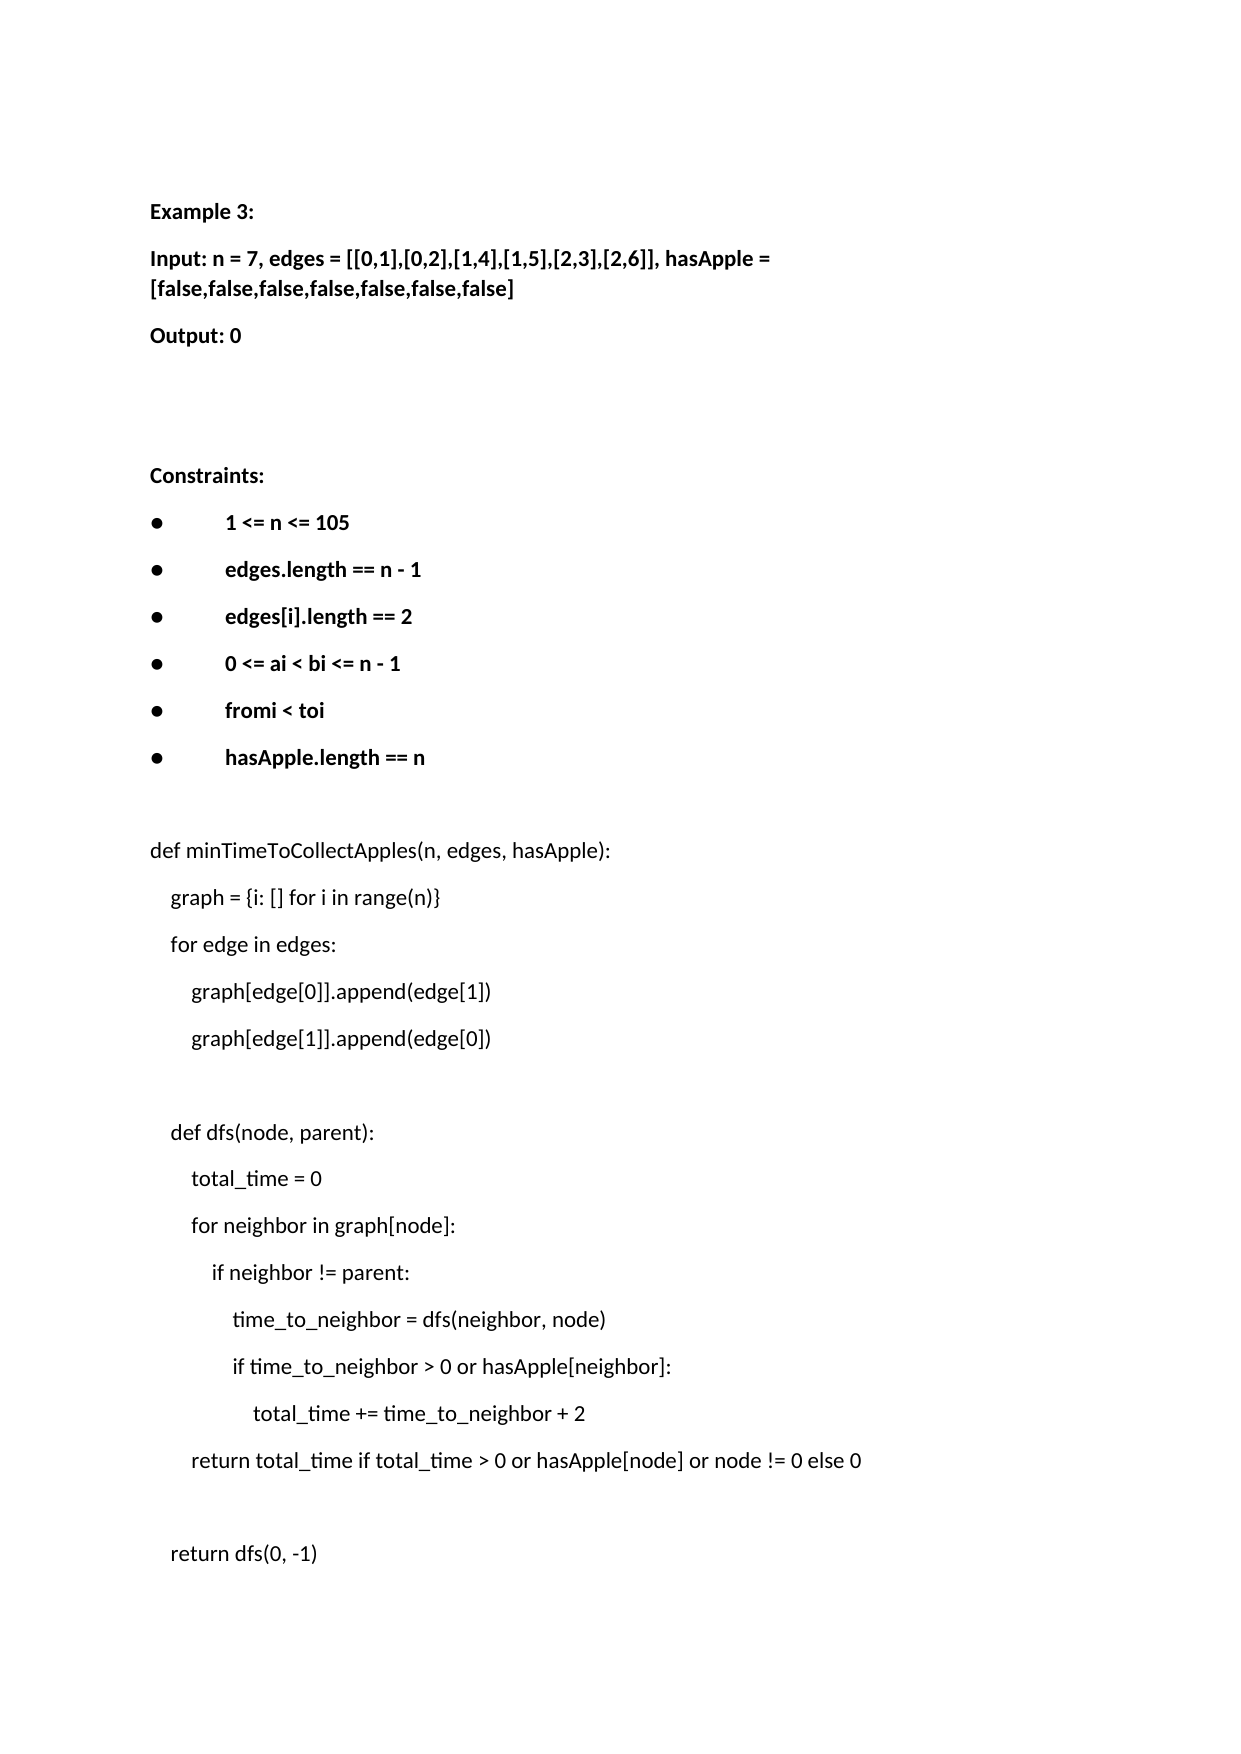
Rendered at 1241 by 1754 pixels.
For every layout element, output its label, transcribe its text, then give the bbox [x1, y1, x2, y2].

text ● edges[i].length == 2 [150, 602, 1090, 630]
text return dfs(0, -1) [150, 1539, 1090, 1568]
text total_time = 0 [150, 1164, 1090, 1193]
text for neighbor in graph[node]: [150, 1211, 1090, 1239]
text if neighbor != parent: [150, 1258, 1090, 1286]
text return total_time if total_time > 0 or hasApple[node] or node != 0 else 0 [150, 1446, 1090, 1474]
text graph[edge[1]].append(edge[0]) [150, 1024, 1090, 1052]
text def dfs(node, parent): [150, 1118, 1090, 1146]
text Example 3: [150, 197, 1090, 225]
text if time_to_neighbor > 0 or hasApple[neighbor]: [150, 1352, 1090, 1380]
text ● 0 <= ai < bi <= n - 1 [150, 649, 1090, 677]
text ● hasApple.length == n [150, 743, 1090, 771]
text ● 1 <= n <= 105 [150, 508, 1090, 536]
text time_to_neighbor = dfs(neighbor, node) [150, 1305, 1090, 1333]
text Output: 0 [150, 321, 1090, 349]
text graph = {i: [] for i in range(n)} [150, 883, 1090, 911]
text graph[edge[0]].append(edge[1]) [150, 977, 1090, 1005]
text ● fromi < toi [150, 696, 1090, 724]
text ● edges.length == n - 1 [150, 555, 1090, 583]
text for edge in edges: [150, 930, 1090, 958]
text def minTimeToCollectApples(n, edges, hasApple): [150, 836, 1090, 864]
text total_time += time_to_neighbor + 2 [150, 1399, 1090, 1427]
text Constraints: [150, 461, 1090, 489]
text Input: n = 7, edges = [[0,1],[0,2],[1,4],[1,5],[2,3],[2,6]], hasApple = [false,false,false,false,false,false,false] [150, 244, 1090, 302]
